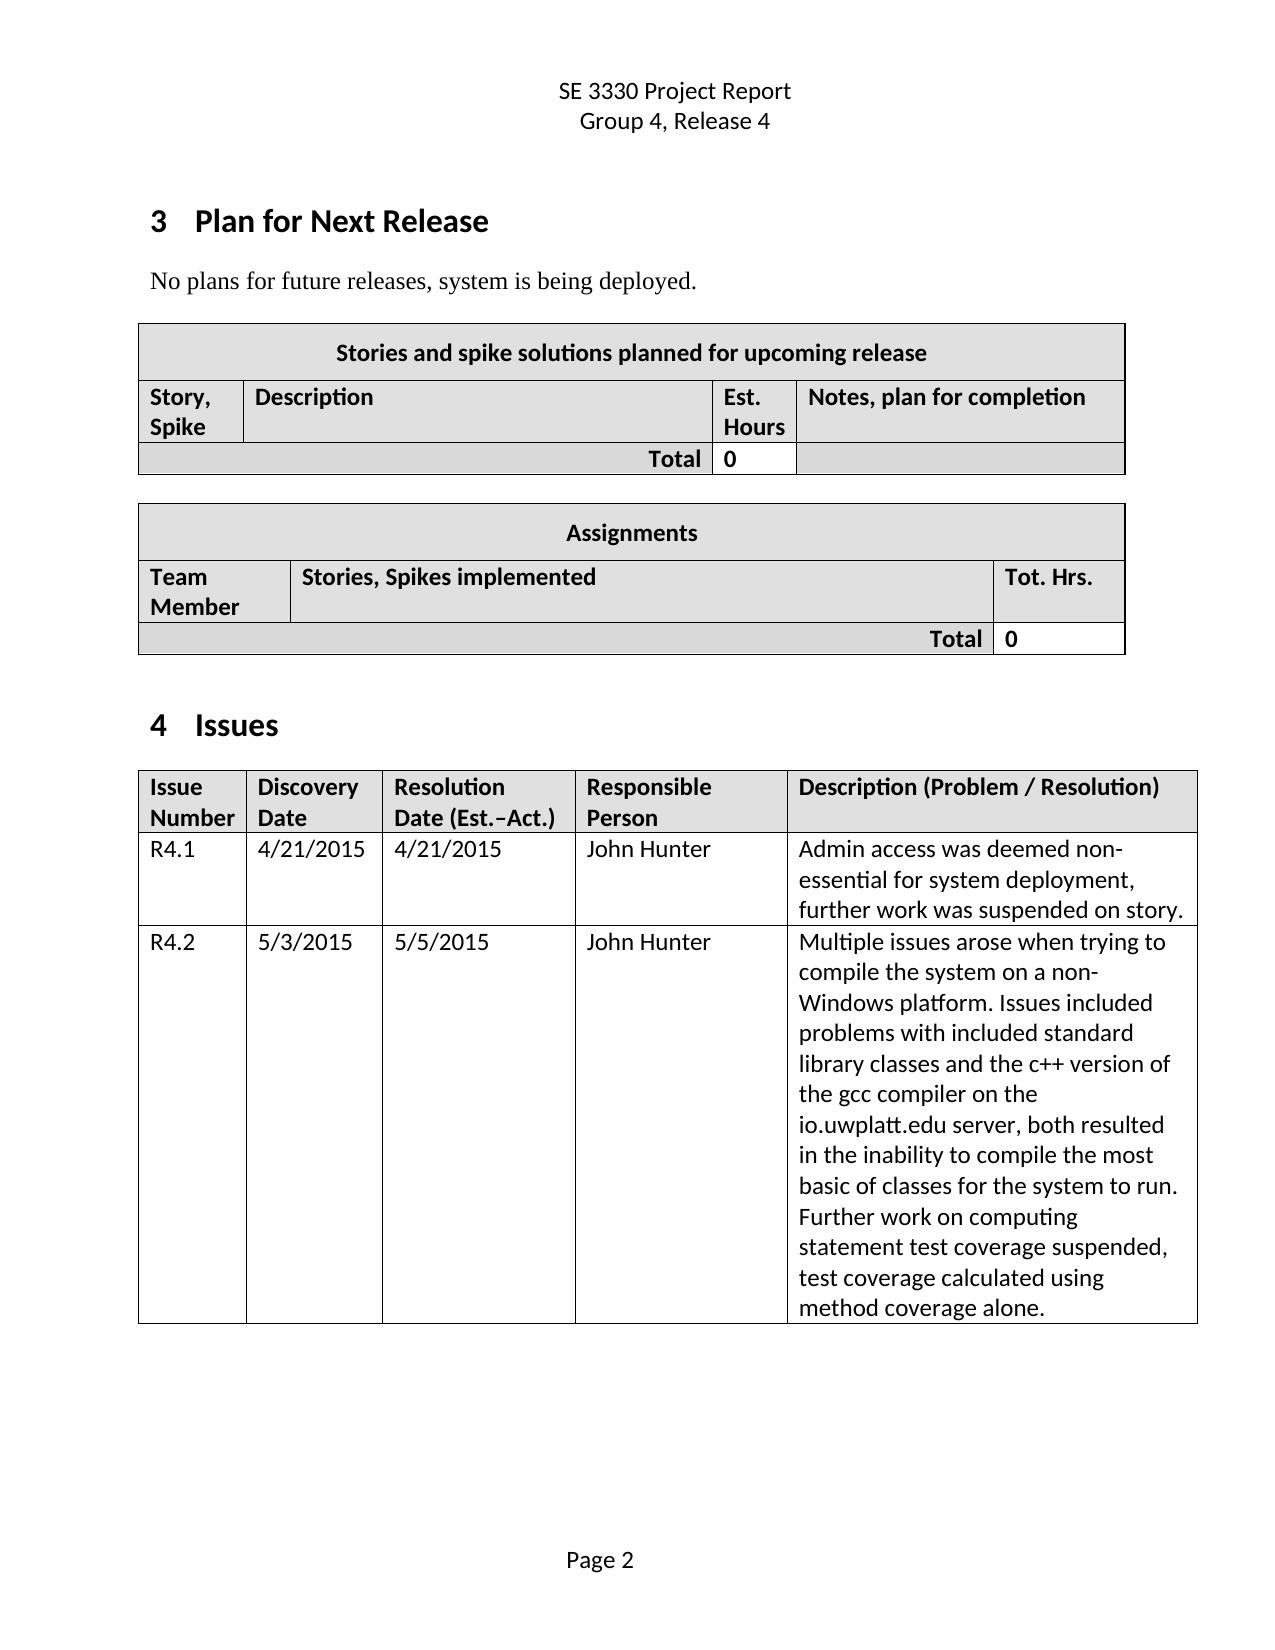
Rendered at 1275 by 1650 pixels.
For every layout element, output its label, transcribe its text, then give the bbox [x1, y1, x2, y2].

table_cell 5/3/2015 [247, 926, 382, 1323]
table_cell 5/5/2015 [383, 926, 575, 1323]
table_cell John Hunter [576, 926, 787, 1323]
table_header Description (Problem / Resolution) [788, 771, 1197, 832]
table_cell John Hunter [576, 833, 787, 925]
table_header Discovery Date [247, 771, 382, 832]
table_cell Description [244, 381, 712, 442]
table_header Assignments [139, 504, 1124, 560]
table_cell Total [139, 623, 993, 653]
table_cell Notes, plan for completion [797, 381, 1124, 442]
table_header Resolution Date (Est.–Act.) [383, 771, 575, 832]
table_cell 0 [994, 623, 1124, 653]
text No plans for future releases, system is being deployed. [150, 266, 1200, 294]
subtitle Plan for Next Release [150, 200, 1200, 241]
table_cell 4/21/2015 [247, 833, 382, 925]
table_cell Tot. Hrs. [994, 561, 1124, 622]
table_header Stories and spike solutions planned for upcoming release [139, 324, 1124, 380]
table_cell [797, 443, 1124, 473]
table_header Issue Number [139, 771, 246, 832]
table_cell Team Member [139, 561, 290, 622]
table_cell R4.1 [139, 833, 246, 925]
table_cell 4/21/2015 [383, 833, 575, 925]
table_cell Est. Hours [713, 381, 796, 442]
table_cell Total [139, 443, 712, 473]
table_cell R4.2 [139, 926, 246, 1323]
table_cell Story, Spike [139, 381, 243, 442]
table_cell Stories, Spikes implemented [291, 561, 993, 622]
table_cell Multiple issues arose when trying to compile the system on a non-Windows platform. Issues included problems with included standard library classes and the c++ version of the gcc compiler on the io.uwplatt.edu server, both resulted in the inability to compile the most basic of classes for the system to run. Further work on computing statement test coverage suspended, test coverage calculated using method coverage alone. [788, 926, 1197, 1323]
table_header Responsible Person [576, 771, 787, 832]
table_cell Admin access was deemed non-essential for system deployment, further work was suspended on story. [788, 833, 1197, 925]
subtitle Issues [150, 704, 1200, 745]
table_cell 0 [713, 443, 796, 473]
